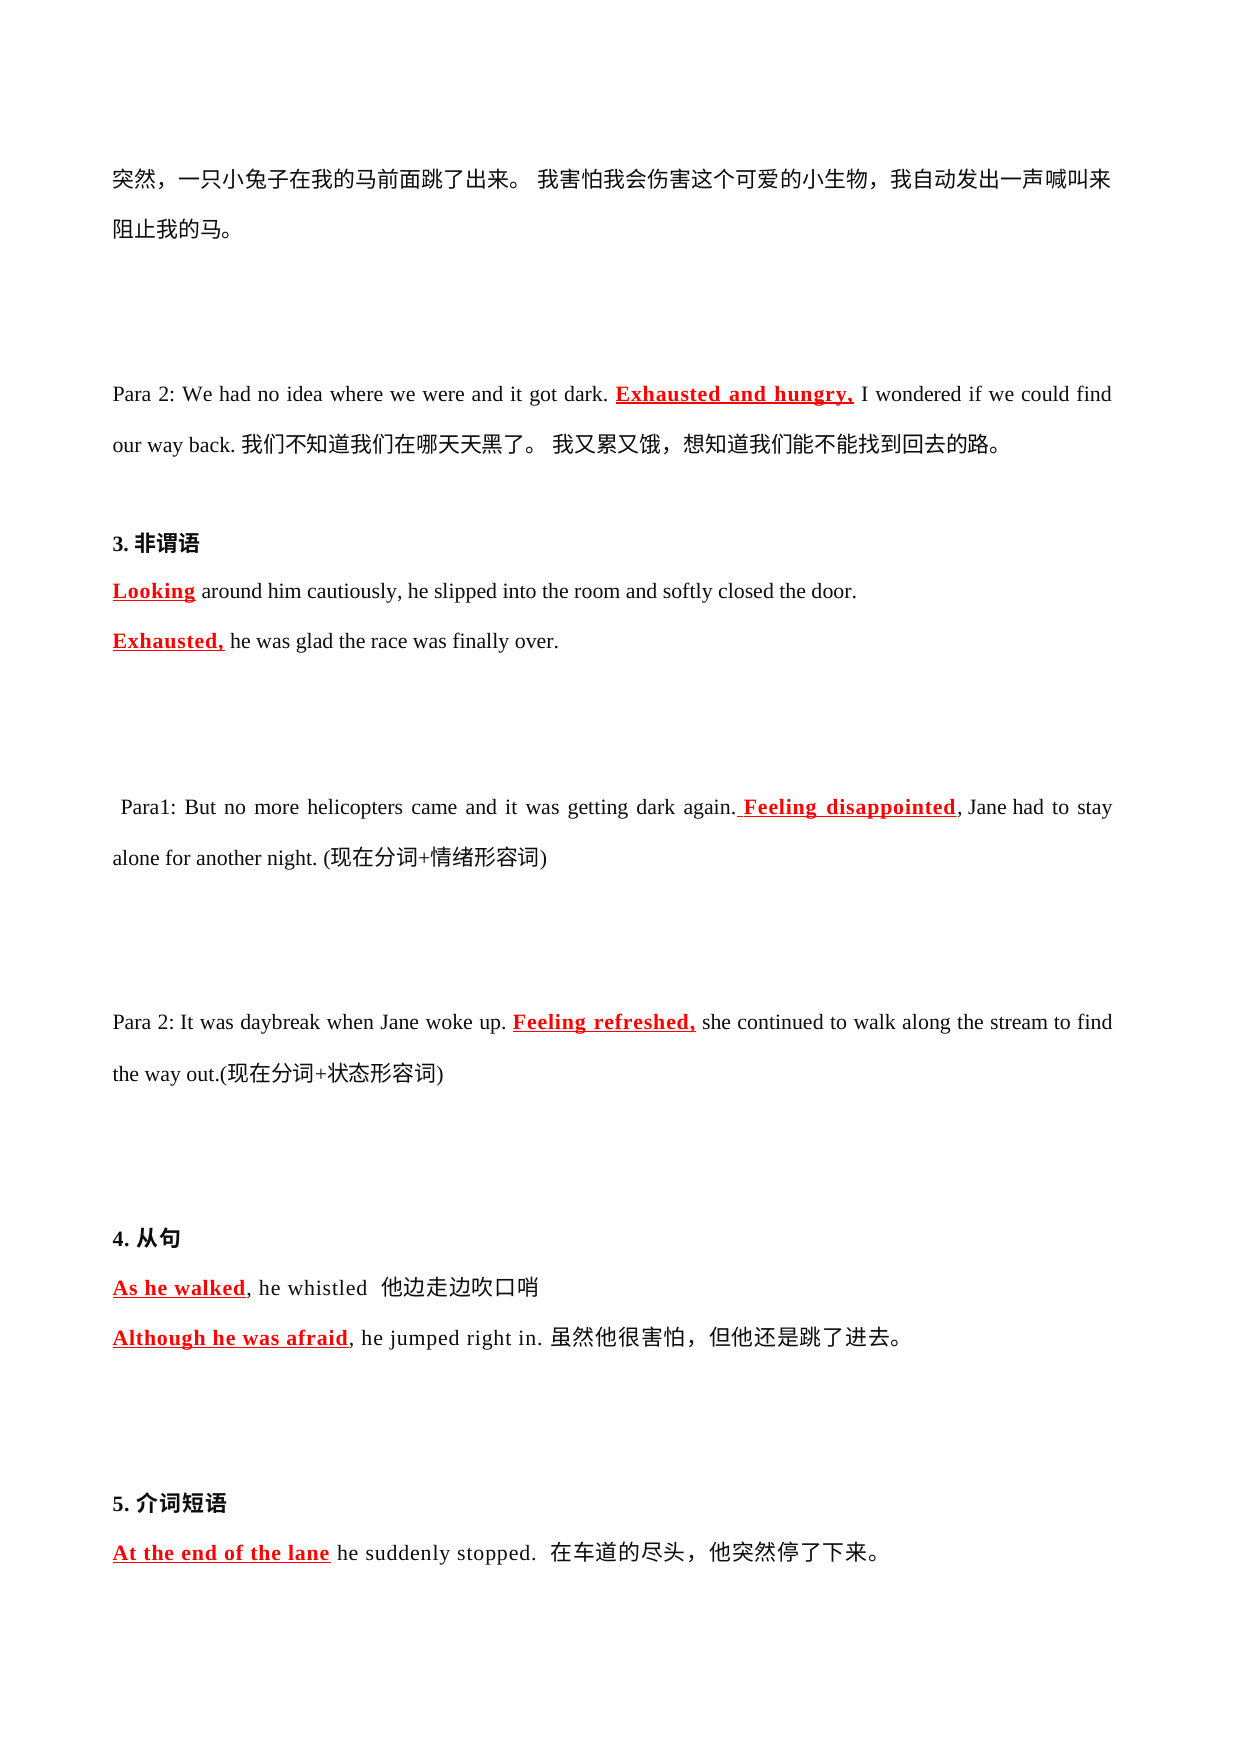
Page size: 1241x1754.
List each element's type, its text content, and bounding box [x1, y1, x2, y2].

text 4. 从句 [112, 1221, 1112, 1254]
text Para 2: It was daybreak when Jane woke up. Feeling refreshed, she continued to walk along the stream to find the way out.(现在分词+状态形容词) [112, 1005, 1112, 1187]
text Para 2: We had no idea where we were and it got dark. Exhausted and hungry, I wondered if we could find our way back. 我们不知道我们在哪天天黑了。 我又累又饿，想知道我们能不能找到回去的路。 [112, 377, 1112, 459]
text Para1: But no more helicopters came and it was getting dark again. Feeling disappointed, Jane had to stay alone for another night. (现在分词+情绪形容词) [112, 790, 1112, 972]
text As he walked, he whistled 他边走边吹口哨 Although he was afraid, he jumped right in. 虽然他很害怕，但他还是跳了进去。 [112, 1269, 1112, 1452]
text 3. 非谓语 Looking around him cautiously, he slipped into the room and softly closed the door. Exhausted, he was glad the race was finally over. [112, 475, 1112, 757]
text 突然，一只小兔子在我的马前面跳了出来。 我害怕我会伤害这个可爱的小生物，我自动发出一声喊叫来阻止我的马。 [112, 161, 1112, 343]
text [112, 1485, 1112, 1568]
